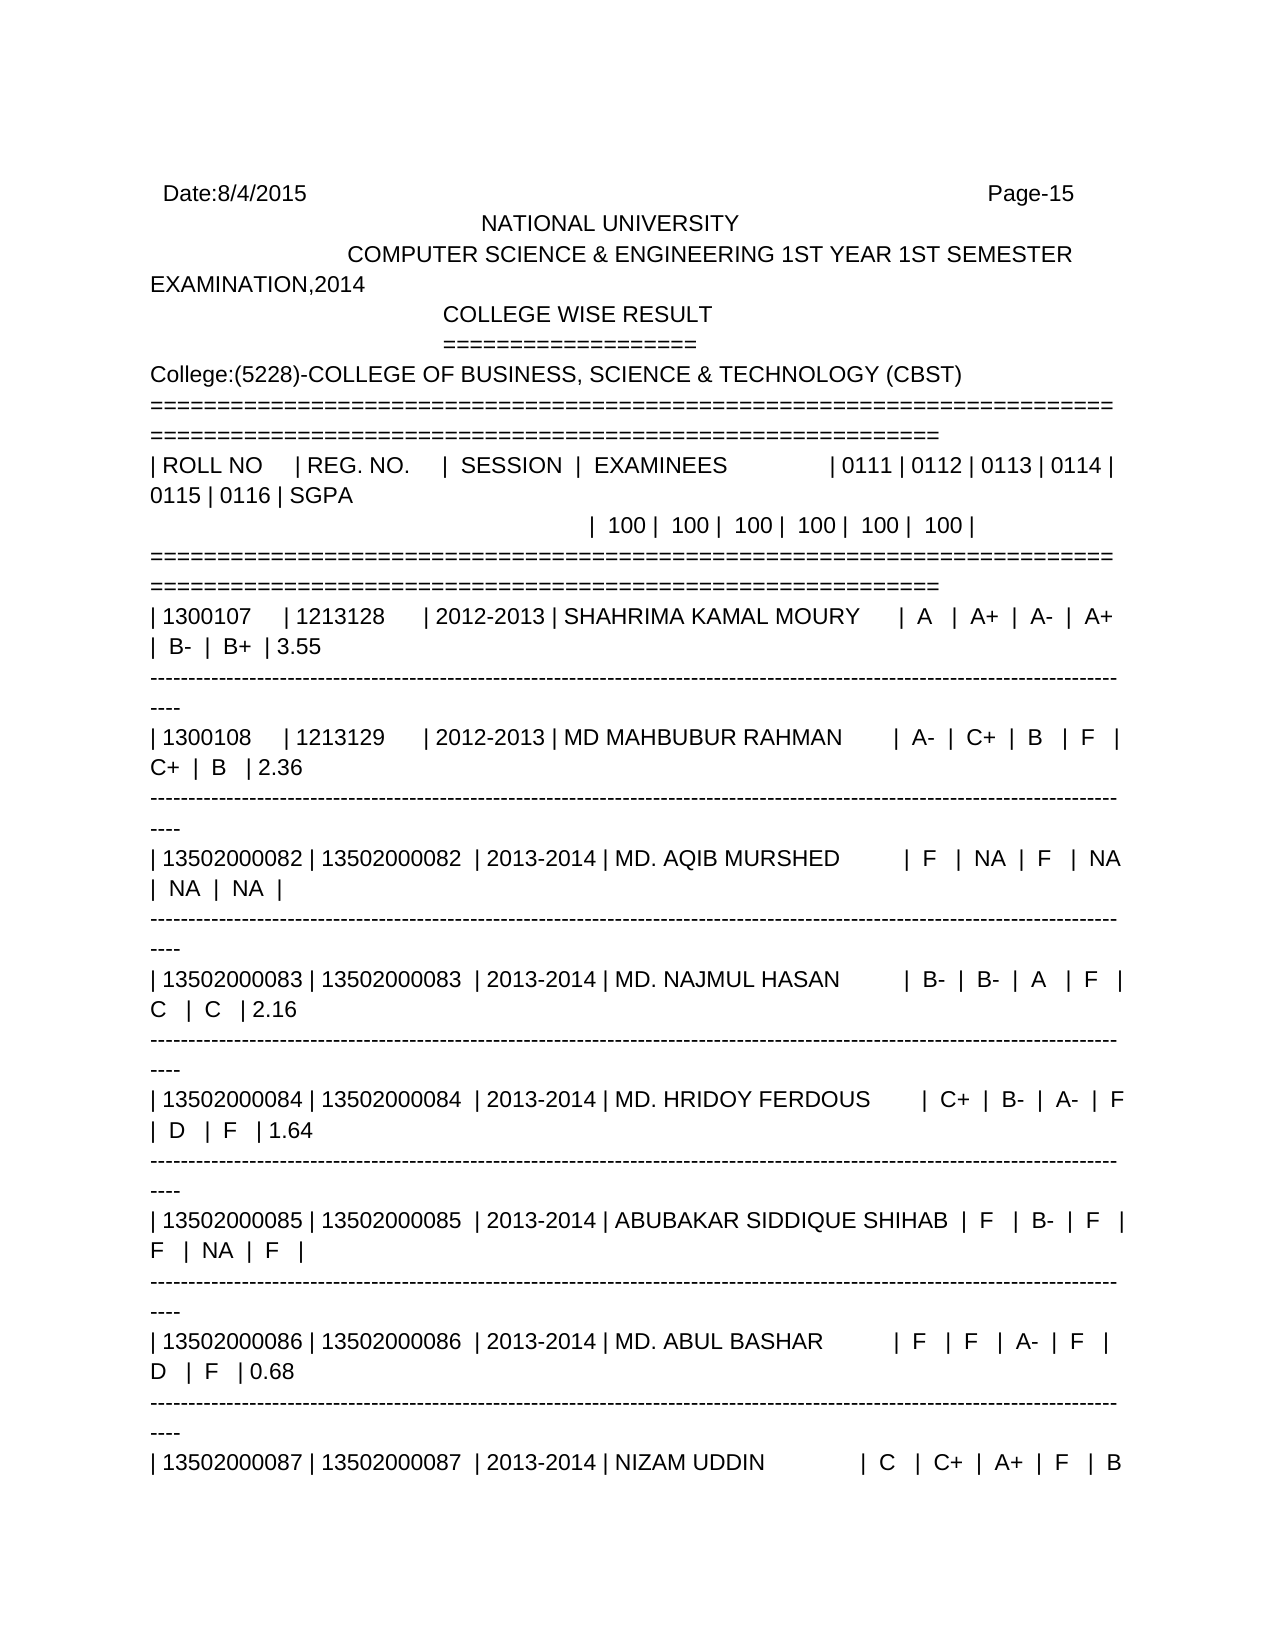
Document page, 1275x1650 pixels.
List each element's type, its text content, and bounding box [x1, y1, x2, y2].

text =================== [150, 331, 1125, 358]
text =================================================================================================================================== [150, 543, 1125, 599]
text COMPUTER SCIENCE & ENGINEERING 1ST YEAR 1ST SEMESTER EXAMINATION,2014 [150, 241, 1125, 297]
text | 100 | 100 | 100 | 100 | 100 | 100 | [150, 512, 1125, 539]
text | 1300108 | 1213129 | 2012-2013 | MD MAHBUBUR RAHMAN | A- | C+ | B | F | C+ | B | 2.36 [150, 724, 1125, 781]
text ----------------------------------------------------------------------------------------------------------------------------------- [150, 1147, 1125, 1203]
text College:(5228)-COLLEGE OF BUSINESS, SCIENCE & TECHNOLOGY (CBST) [150, 361, 1125, 388]
text | 13502000082 | 13502000082 | 2013-2014 | MD. AQIB MURSHED | F | NA | F | NA | NA | NA | [150, 845, 1125, 901]
text COLLEGE WISE RESULT [150, 301, 1125, 327]
text | 13502000084 | 13502000084 | 2013-2014 | MD. HRIDOY FERDOUS | C+ | B- | A- | F | D | F | 1.64 [150, 1086, 1125, 1143]
text ----------------------------------------------------------------------------------------------------------------------------------- [150, 663, 1125, 720]
text | 13502000083 | 13502000083 | 2013-2014 | MD. NAJMUL HASAN | B- | B- | A | F | C | C | 2.16 [150, 966, 1125, 1022]
text | ROLL NO | REG. NO. | SESSION | EXAMINEES | 0111 | 0112 | 0113 | 0114 | 0115 | 0116 | SGPA [150, 452, 1125, 509]
text =================================================================================================================================== [150, 392, 1125, 448]
text ----------------------------------------------------------------------------------------------------------------------------------- [150, 784, 1125, 841]
text ----------------------------------------------------------------------------------------------------------------------------------- [150, 1268, 1125, 1324]
text | 1300107 | 1213128 | 2012-2013 | SHAHRIMA KAMAL MOURY | A | A+ | A- | A+ | B- | B+ | 3.55 [150, 603, 1125, 660]
text | 13502000086 | 13502000086 | 2013-2014 | MD. ABUL BASHAR | F | F | A- | F | D | F | 0.68 [150, 1328, 1125, 1385]
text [150, 1388, 1125, 1445]
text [150, 1449, 1125, 1475]
text ----------------------------------------------------------------------------------------------------------------------------------- [150, 1026, 1125, 1083]
text NATIONAL UNIVERSITY [150, 210, 1125, 237]
text Date:8/4/2015 Page-15 [150, 180, 1125, 207]
text | 13502000085 | 13502000085 | 2013-2014 | ABUBAKAR SIDDIQUE SHIHAB | F | B- | F | F | NA | F | [150, 1207, 1125, 1264]
text ----------------------------------------------------------------------------------------------------------------------------------- [150, 905, 1125, 962]
